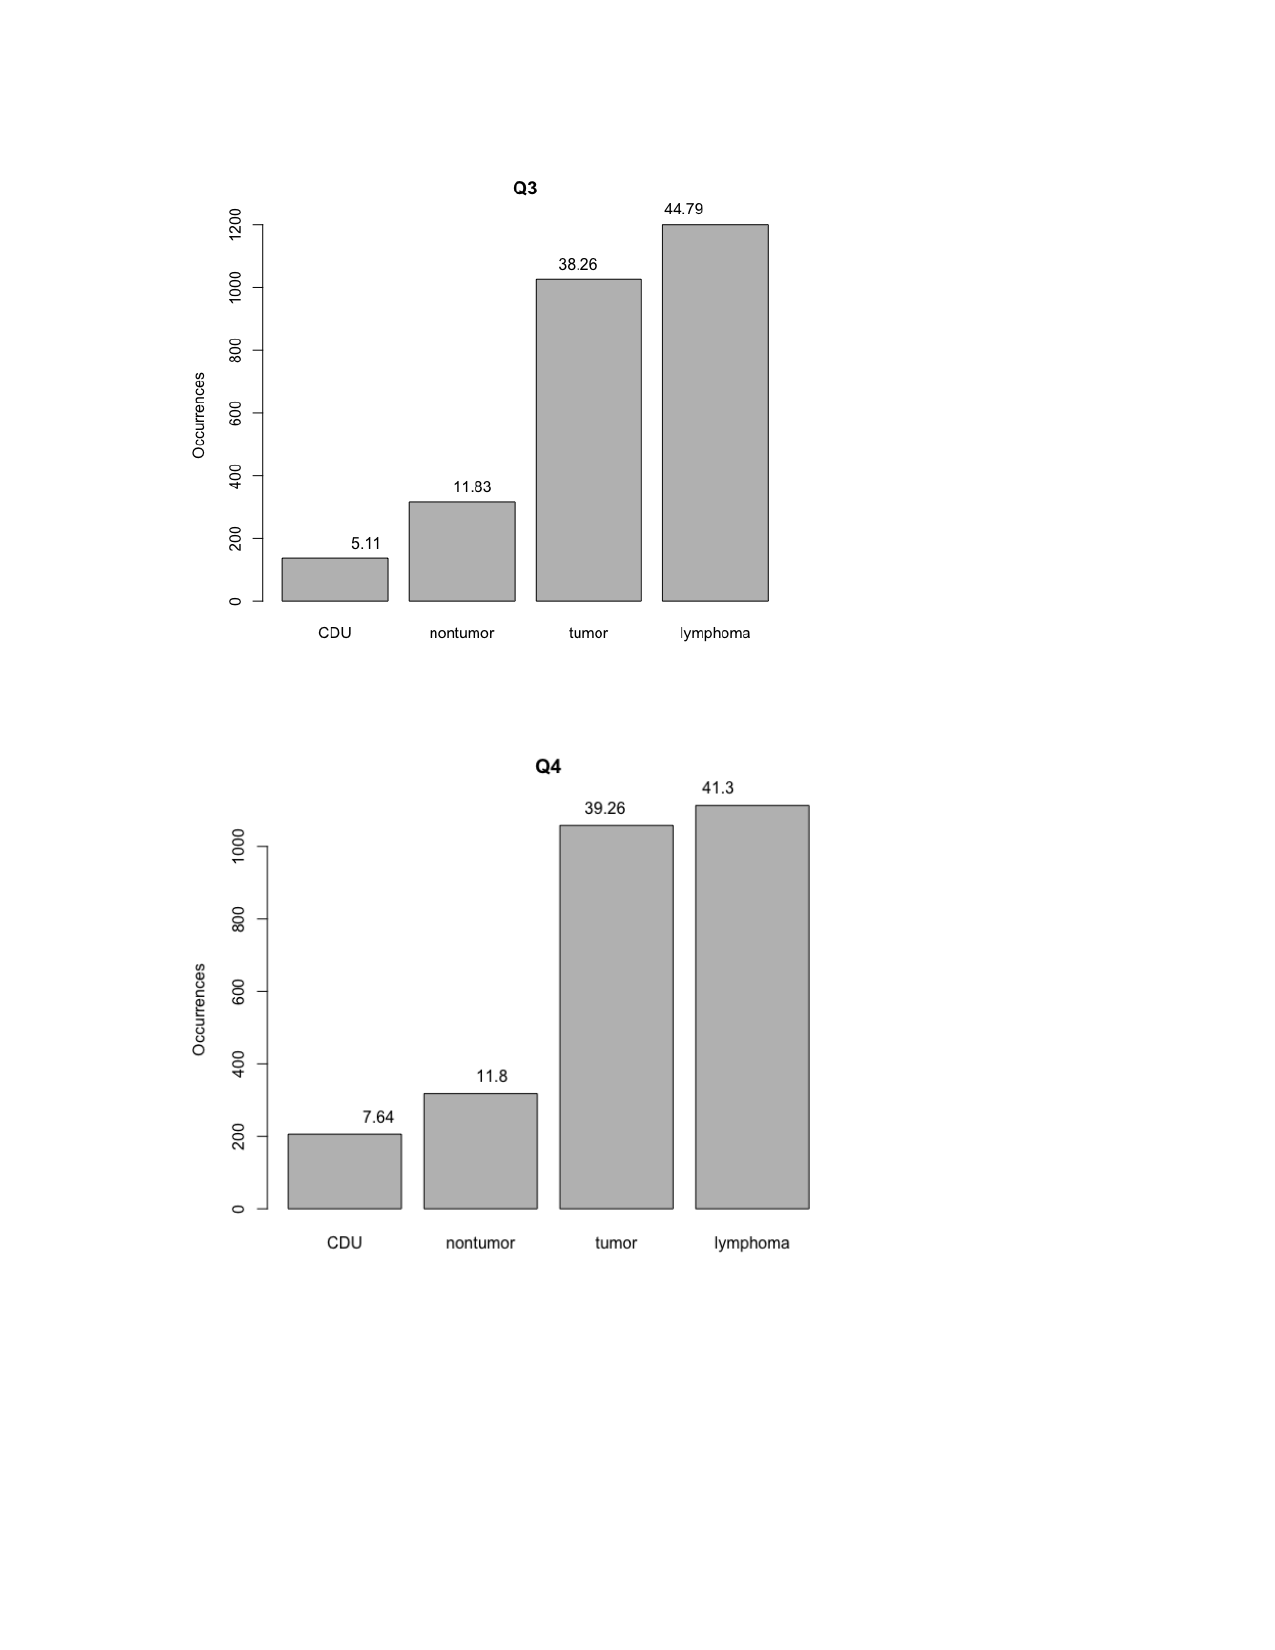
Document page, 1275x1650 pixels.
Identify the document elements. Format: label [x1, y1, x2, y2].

picture [187, 726, 871, 1313]
picture [187, 150, 826, 698]
